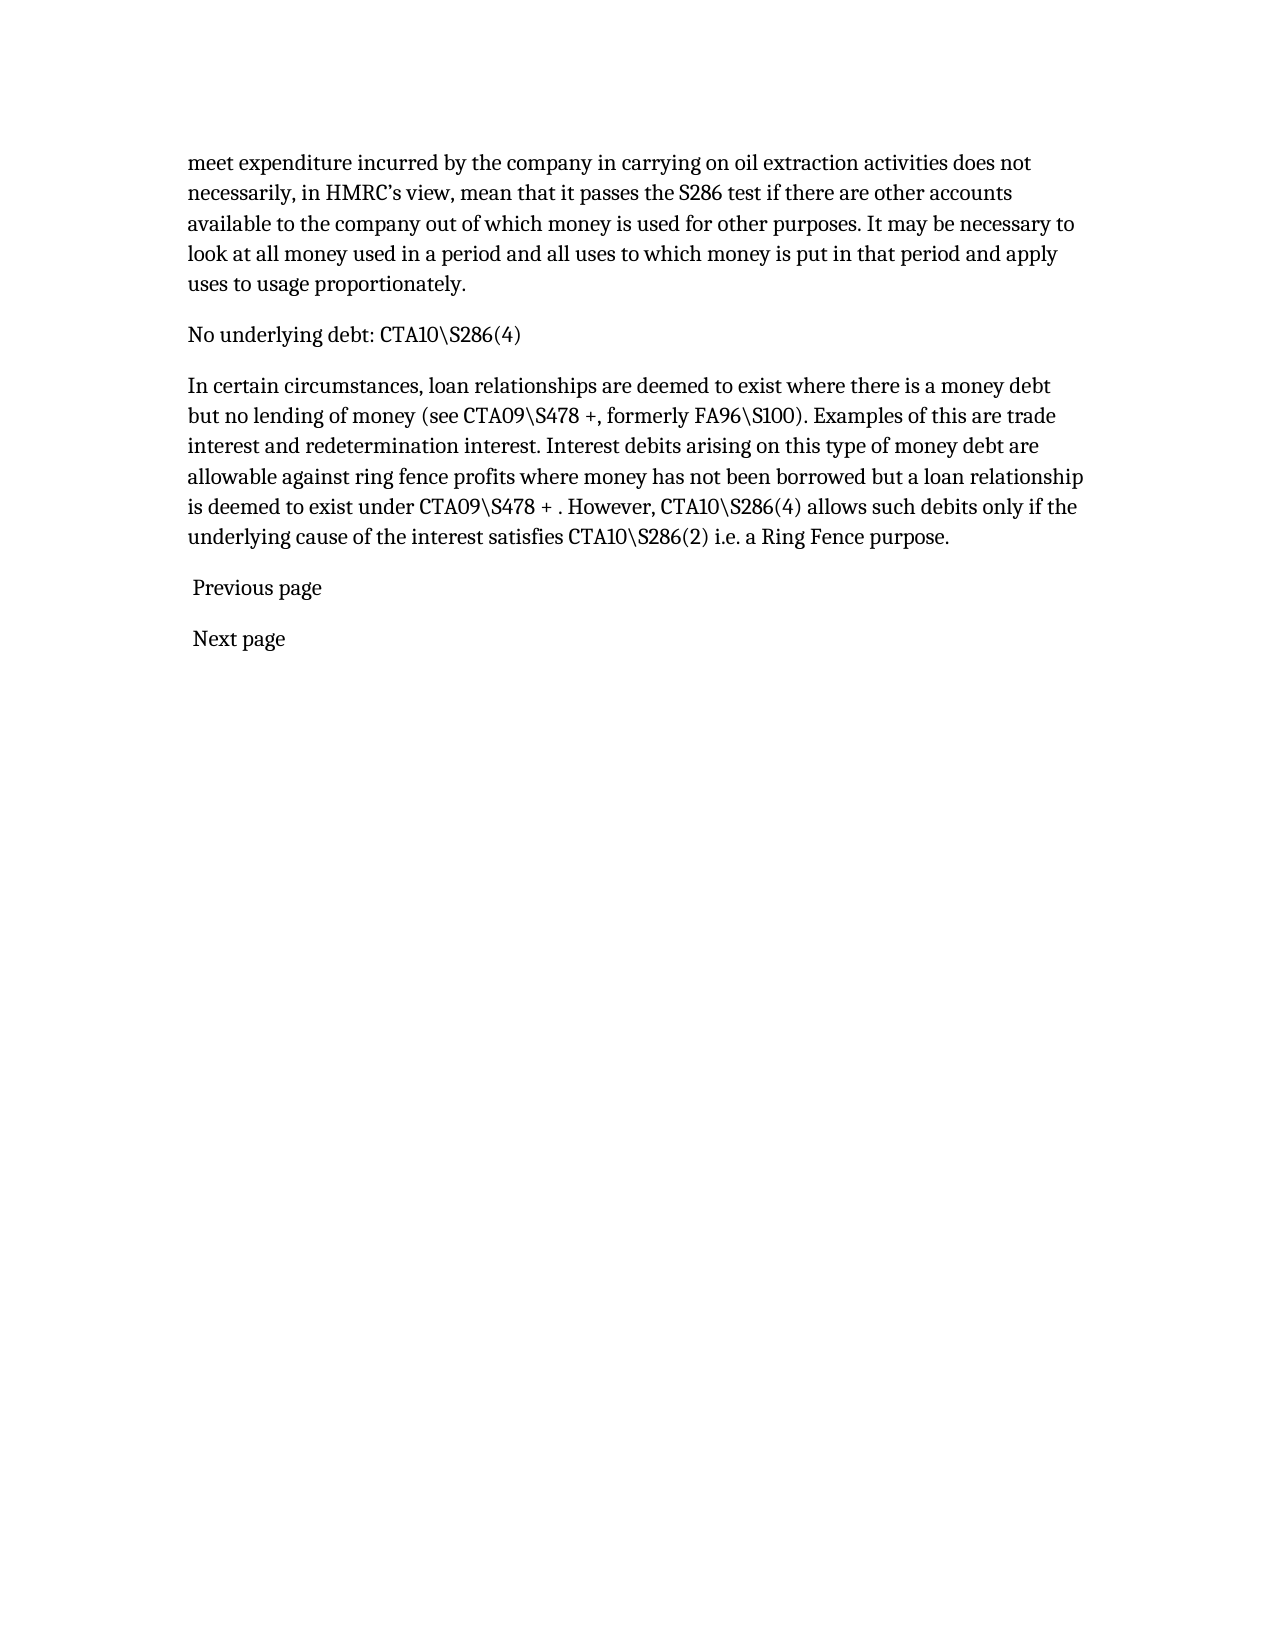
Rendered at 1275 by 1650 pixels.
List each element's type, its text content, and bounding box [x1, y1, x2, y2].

text In certain circumstances, loan relationships are deemed to exist where there is a money debt but no lending of money (see CTA09\S478 +, formerly FA96\S100). Examples of this are trade interest and redetermination interest. Interest debits arising on this type of money debt are allowable against ring fence profits where money has not been borrowed but a loan relationship is deemed to exist under CTA09\S478 + . However, CTA10\S286(4) allows such debits only if the underlying cause of the interest satisfies CTA10\S286(2) i.e. a Ring Fence purpose. [187, 373, 1087, 550]
text Next page [187, 626, 1087, 652]
text Previous page [187, 575, 1087, 601]
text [187, 150, 1087, 297]
text No underlying debt: CTA10\S286(4) [187, 322, 1087, 348]
